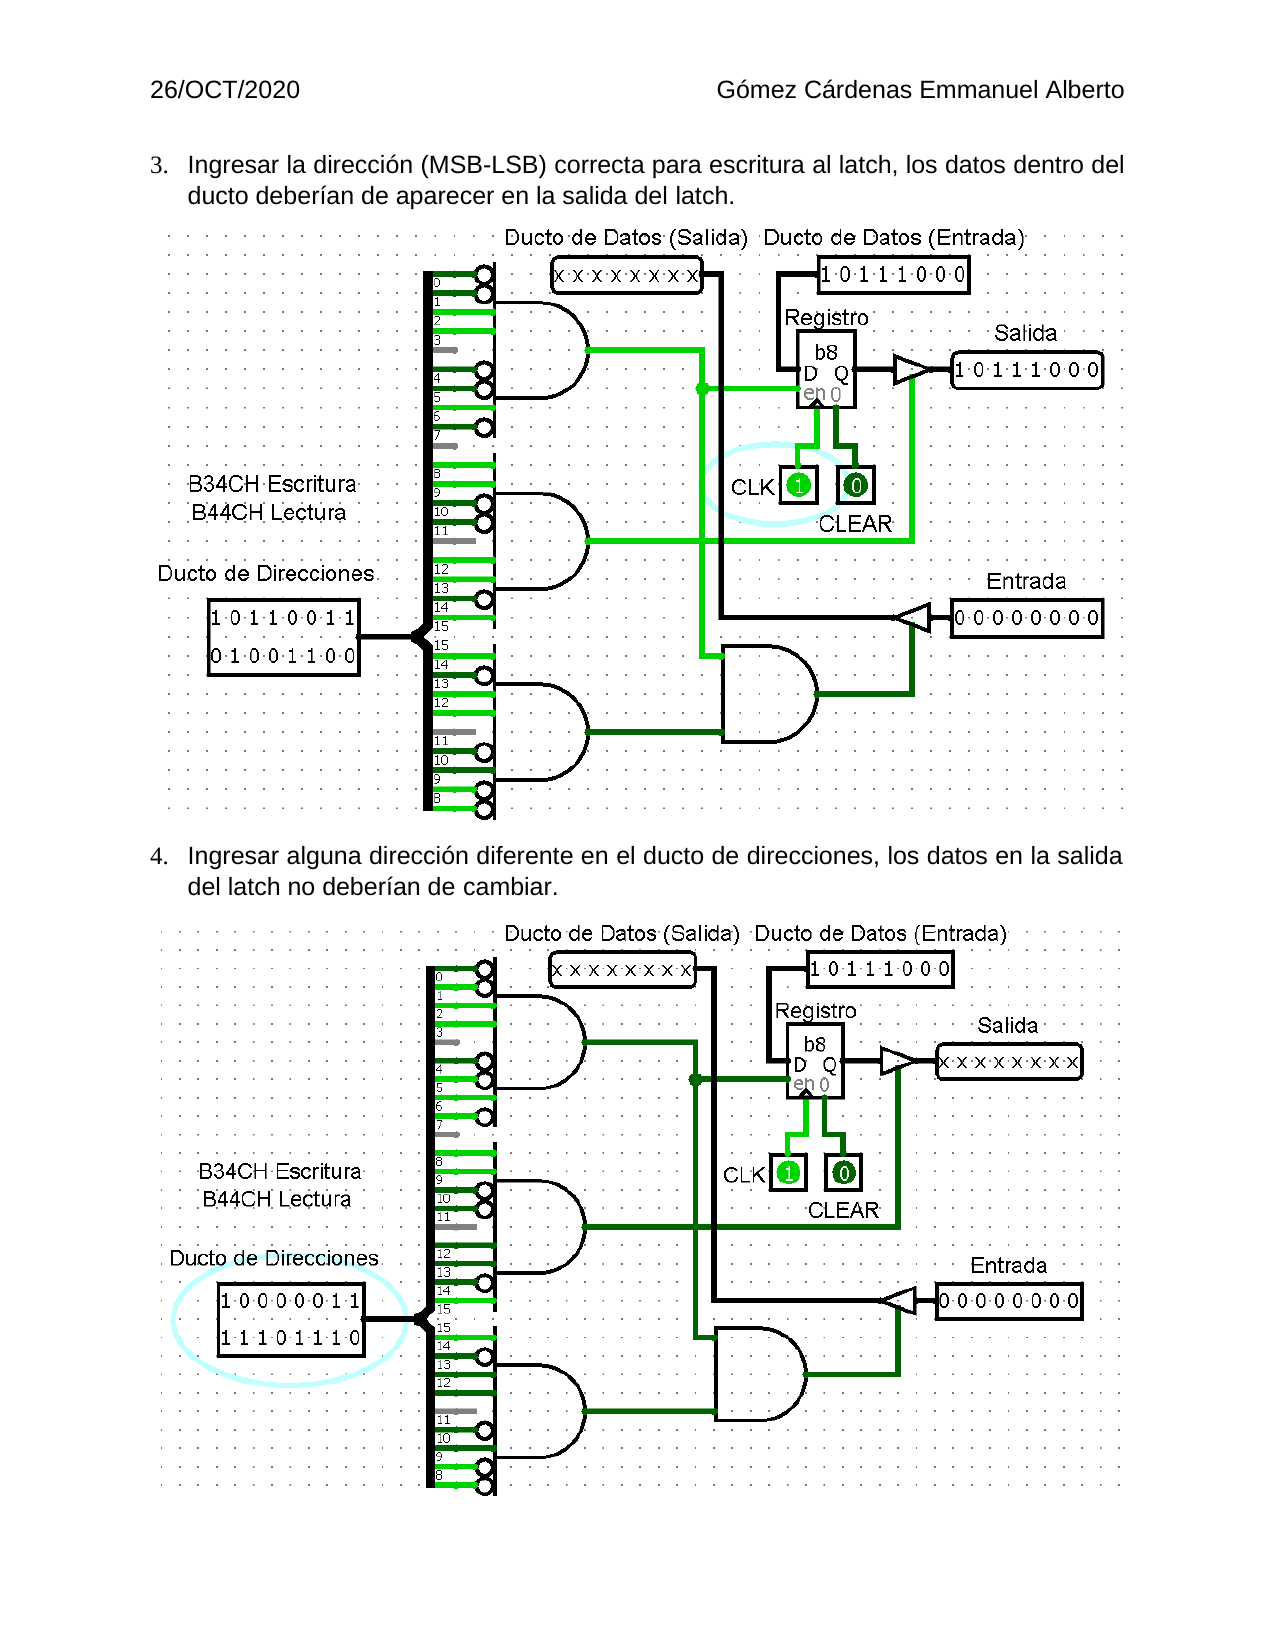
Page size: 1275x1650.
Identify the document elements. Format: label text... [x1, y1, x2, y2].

picture [150, 920, 1125, 1497]
list Ingresar alguna dirección diferente en el ducto de direcciones, los datos en la salida del latch no deberían de cambiar. [150, 841, 1125, 901]
list Ingresar la dirección (MSB-LSB) correcta para escritura al latch, los datos dentro del ducto deberían de aparecer en la salida del latch. [150, 150, 1125, 210]
picture [150, 228, 1125, 823]
